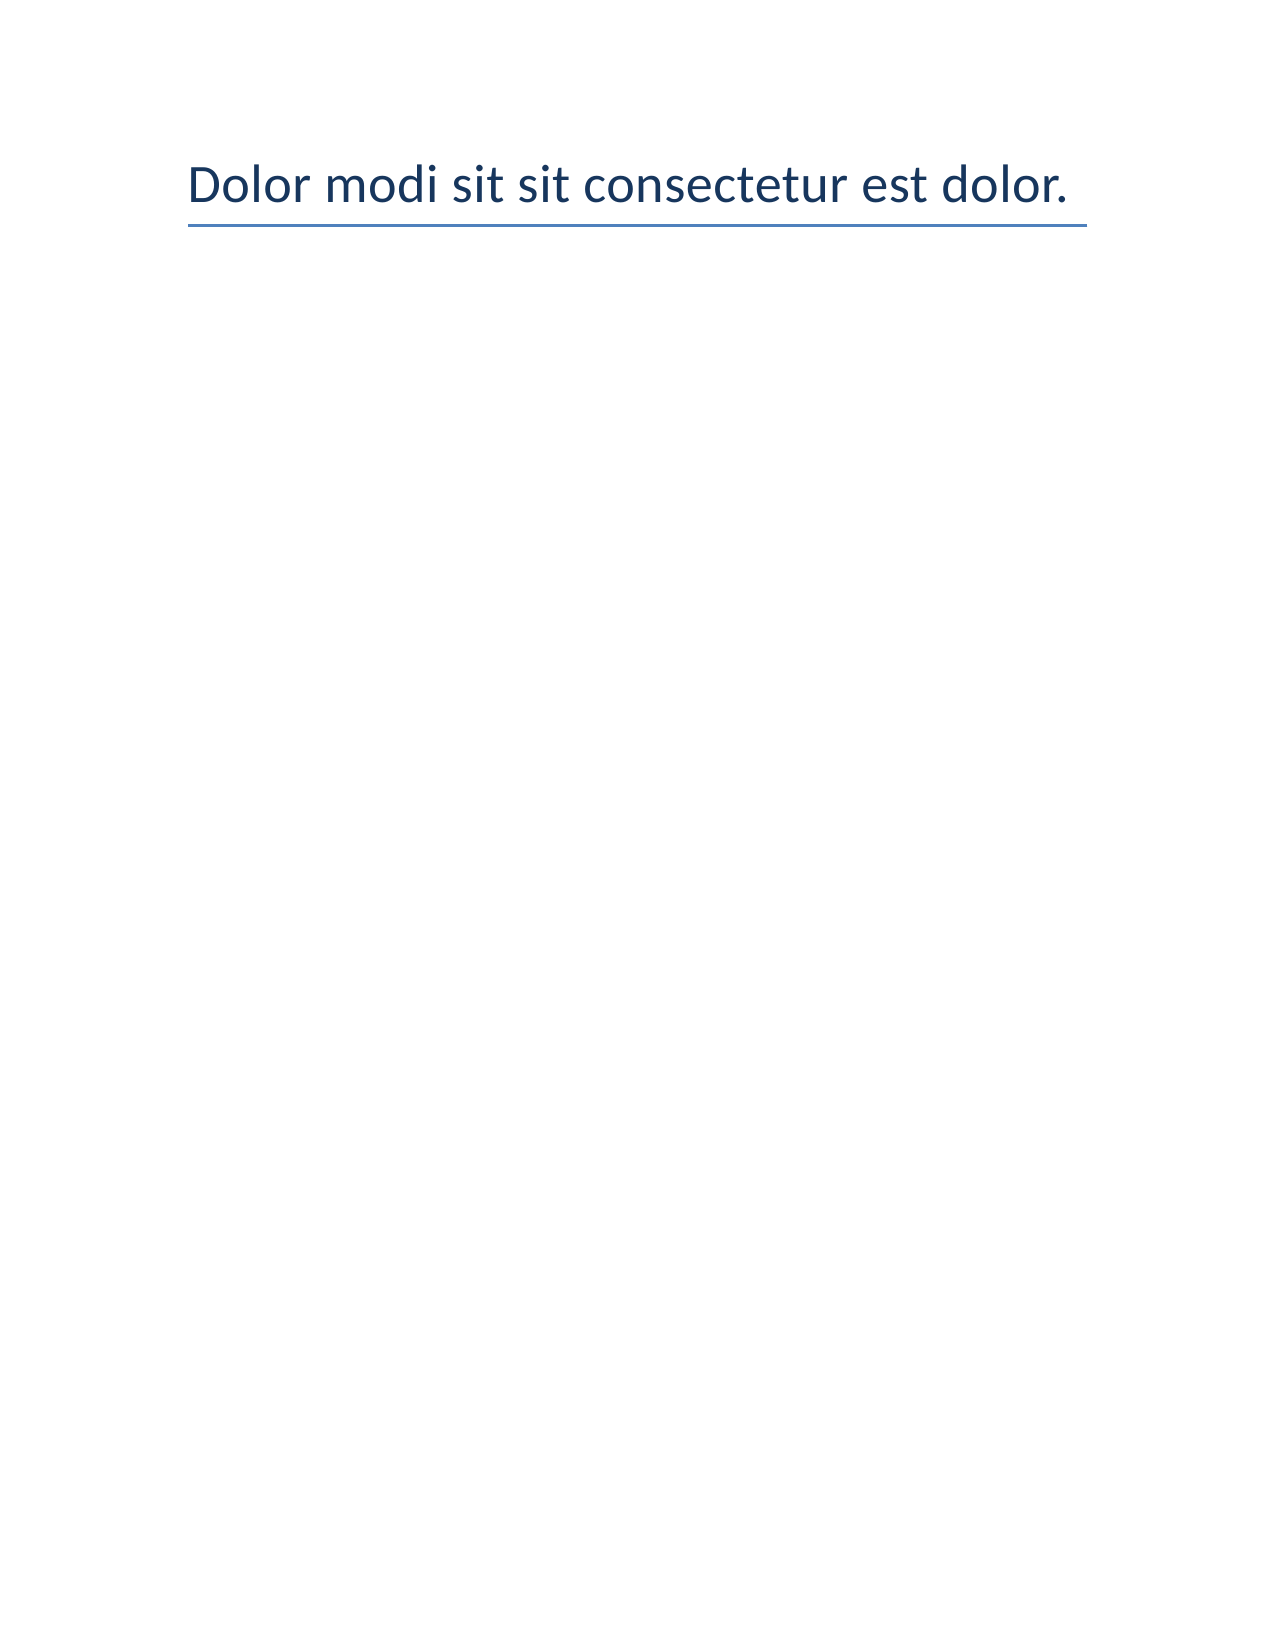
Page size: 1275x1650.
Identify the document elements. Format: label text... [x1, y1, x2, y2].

title Dolor modi sit sit consectetur est dolor. [187, 150, 1087, 227]
